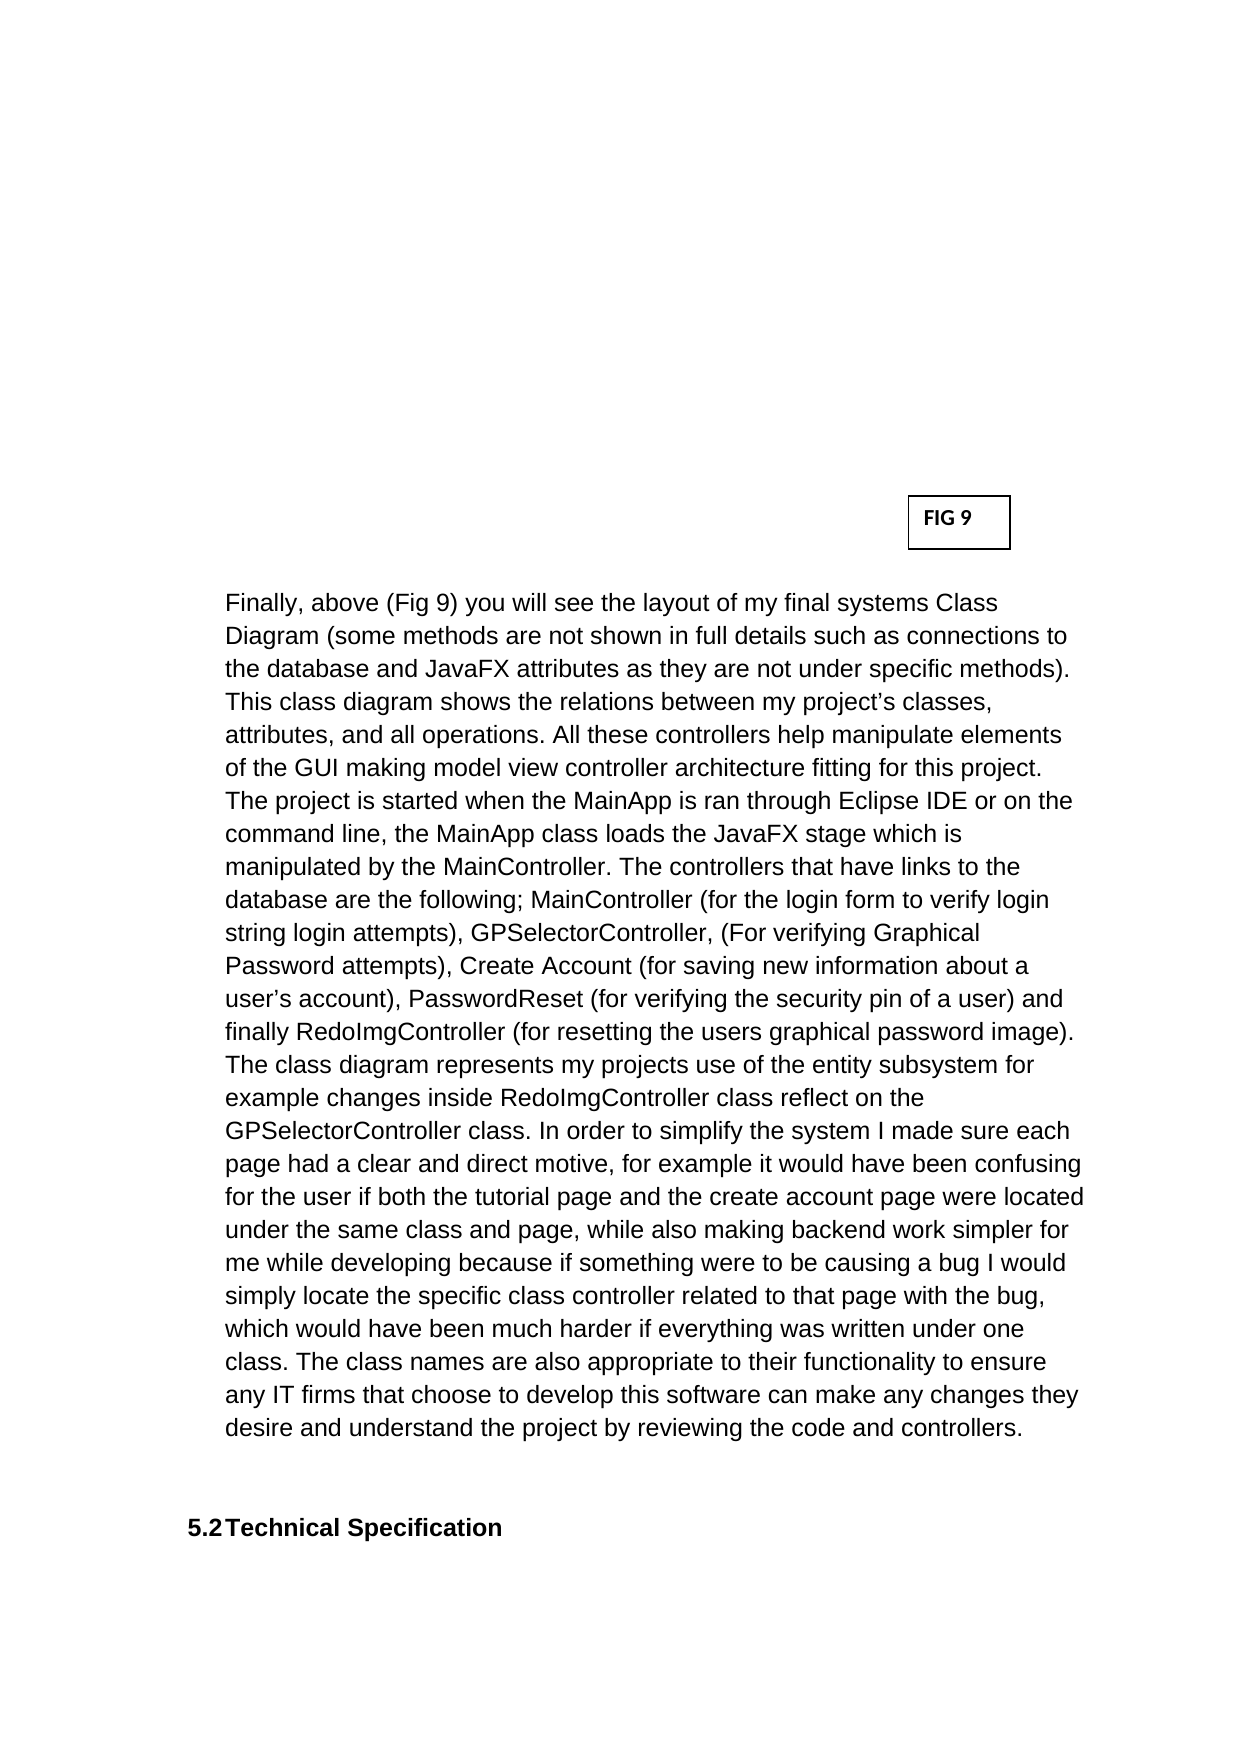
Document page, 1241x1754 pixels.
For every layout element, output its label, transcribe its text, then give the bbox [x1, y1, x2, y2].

list Finally, above (Fig 9) you will see the layout of my final systems Class Diagram (some methods are not shown in full details such as connections to the database and JavaFX attributes as they are not under specific methods). [225, 588, 1090, 683]
list This class diagram shows the relations between my project’s classes, attributes, and all operations. All these controllers help manipulate elements of the GUI making model view controller architecture fitting for this project. The project is started when the MainApp is ran through Eclipse IDE or on the command line, the MainApp class loads the JavaFX stage which is manipulated by the MainController. The controllers that have links to the database are the following; MainController (for the login form to verify login string login attempts), GPSelectorController, (For verifying Graphical Password attempts), Create Account (for saving new information about a user’s account), PasswordReset (for verifying the security pin of a user) and finally RedoImgController (for resetting the users graphical password image). The class diagram represents my projects use of the entity subsystem for example changes inside RedoImgController class reflect on the GPSelectorController class. In order to simplify the system I made sure each page had a clear and direct motive, for example it would have been confusing for the user if both the tutorial page and the create account page were located under the same class and page, while also making backend work simpler for me while developing because if something were to be causing a bug I would simply locate the specific class controller related to that page with the bug, which would have been much harder if everything was written under one class. The class names are also appropriate to their functionality to ensure any IT firms that choose to develop this software can make any changes they desire and understand the project by reviewing the code and controllers. [225, 687, 1090, 1442]
list Technical Specification [187, 1512, 1090, 1541]
